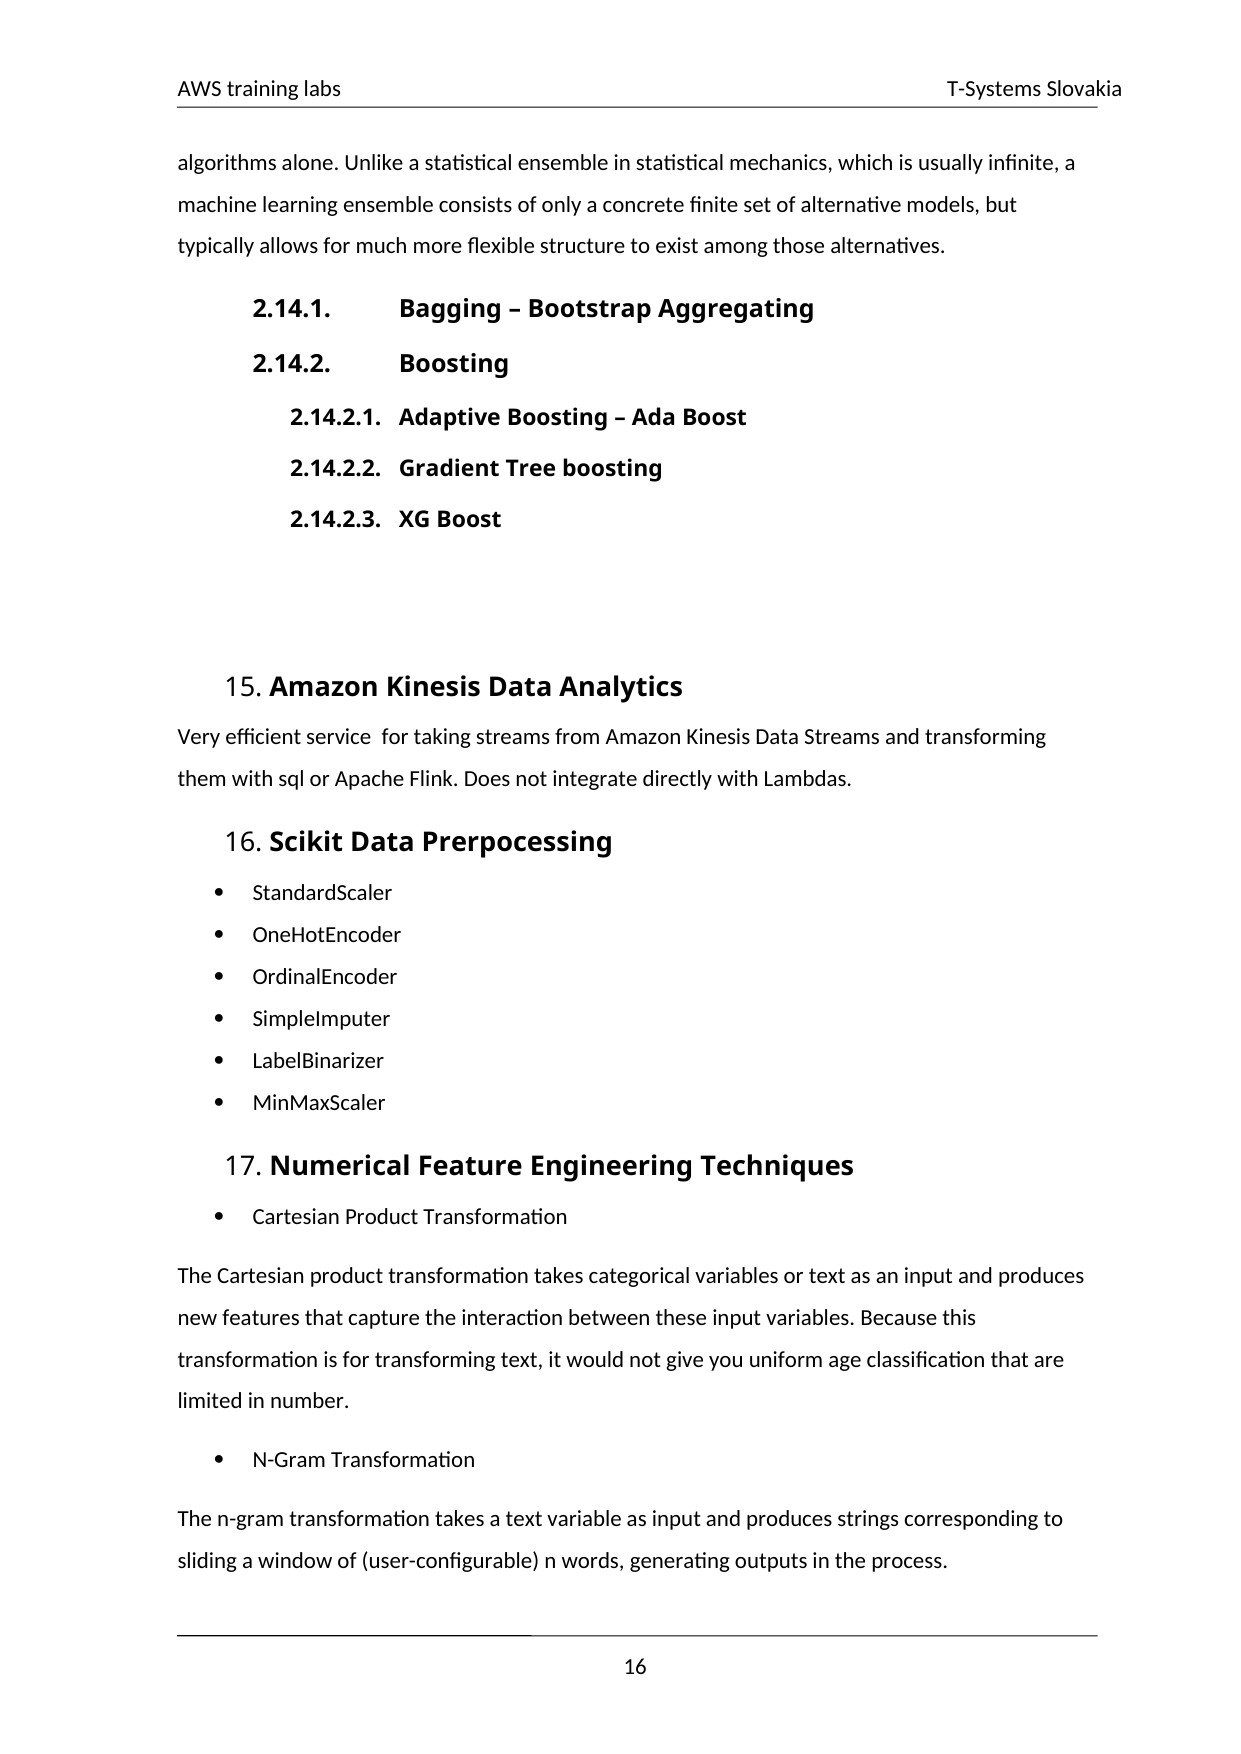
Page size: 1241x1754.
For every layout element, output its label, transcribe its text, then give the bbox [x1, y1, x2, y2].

list Cartesian Product Transformation [215, 1202, 1092, 1230]
text Adaptive Boosting – Ada Boost [290, 401, 1092, 432]
list LabelBinarizer [215, 1046, 1092, 1074]
text Bagging – Bootstrap Aggregating [252, 290, 1092, 324]
text The n-gram transformation takes a text variable as input and produces strings corresponding to sliding a window of (user-configurable) n words, generating outputs in the process. [177, 1504, 1092, 1574]
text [177, 148, 1092, 260]
text XG Boost [290, 503, 1092, 534]
text Scikit Data Prerpocessing [224, 823, 1092, 860]
text Amazon Kinesis Data Analytics [224, 667, 1092, 704]
list MinMaxScaler [215, 1088, 1092, 1116]
list OrdinalEncoder [215, 962, 1092, 990]
list N-Gram Transformation [215, 1445, 1092, 1473]
list StandardScaler [215, 878, 1092, 906]
text The Cartesian product transformation takes categorical variables or text as an input and produces new features that capture the interaction between these input variables. Because this transformation is for transforming text, it would not give you uniform age classification that are limited in number. [177, 1261, 1092, 1415]
text Numerical Feature Engineering Techniques [224, 1147, 1092, 1184]
text Gradient Tree boosting [290, 452, 1092, 483]
list OneHotEncoder [215, 920, 1092, 948]
list SimpleImputer [215, 1004, 1092, 1032]
text Boosting [252, 346, 1092, 379]
text Very efficient service for taking streams from Amazon Kinesis Data Streams and transforming them with sql or Apache Flink. Does not integrate directly with Lambdas. [177, 722, 1092, 792]
